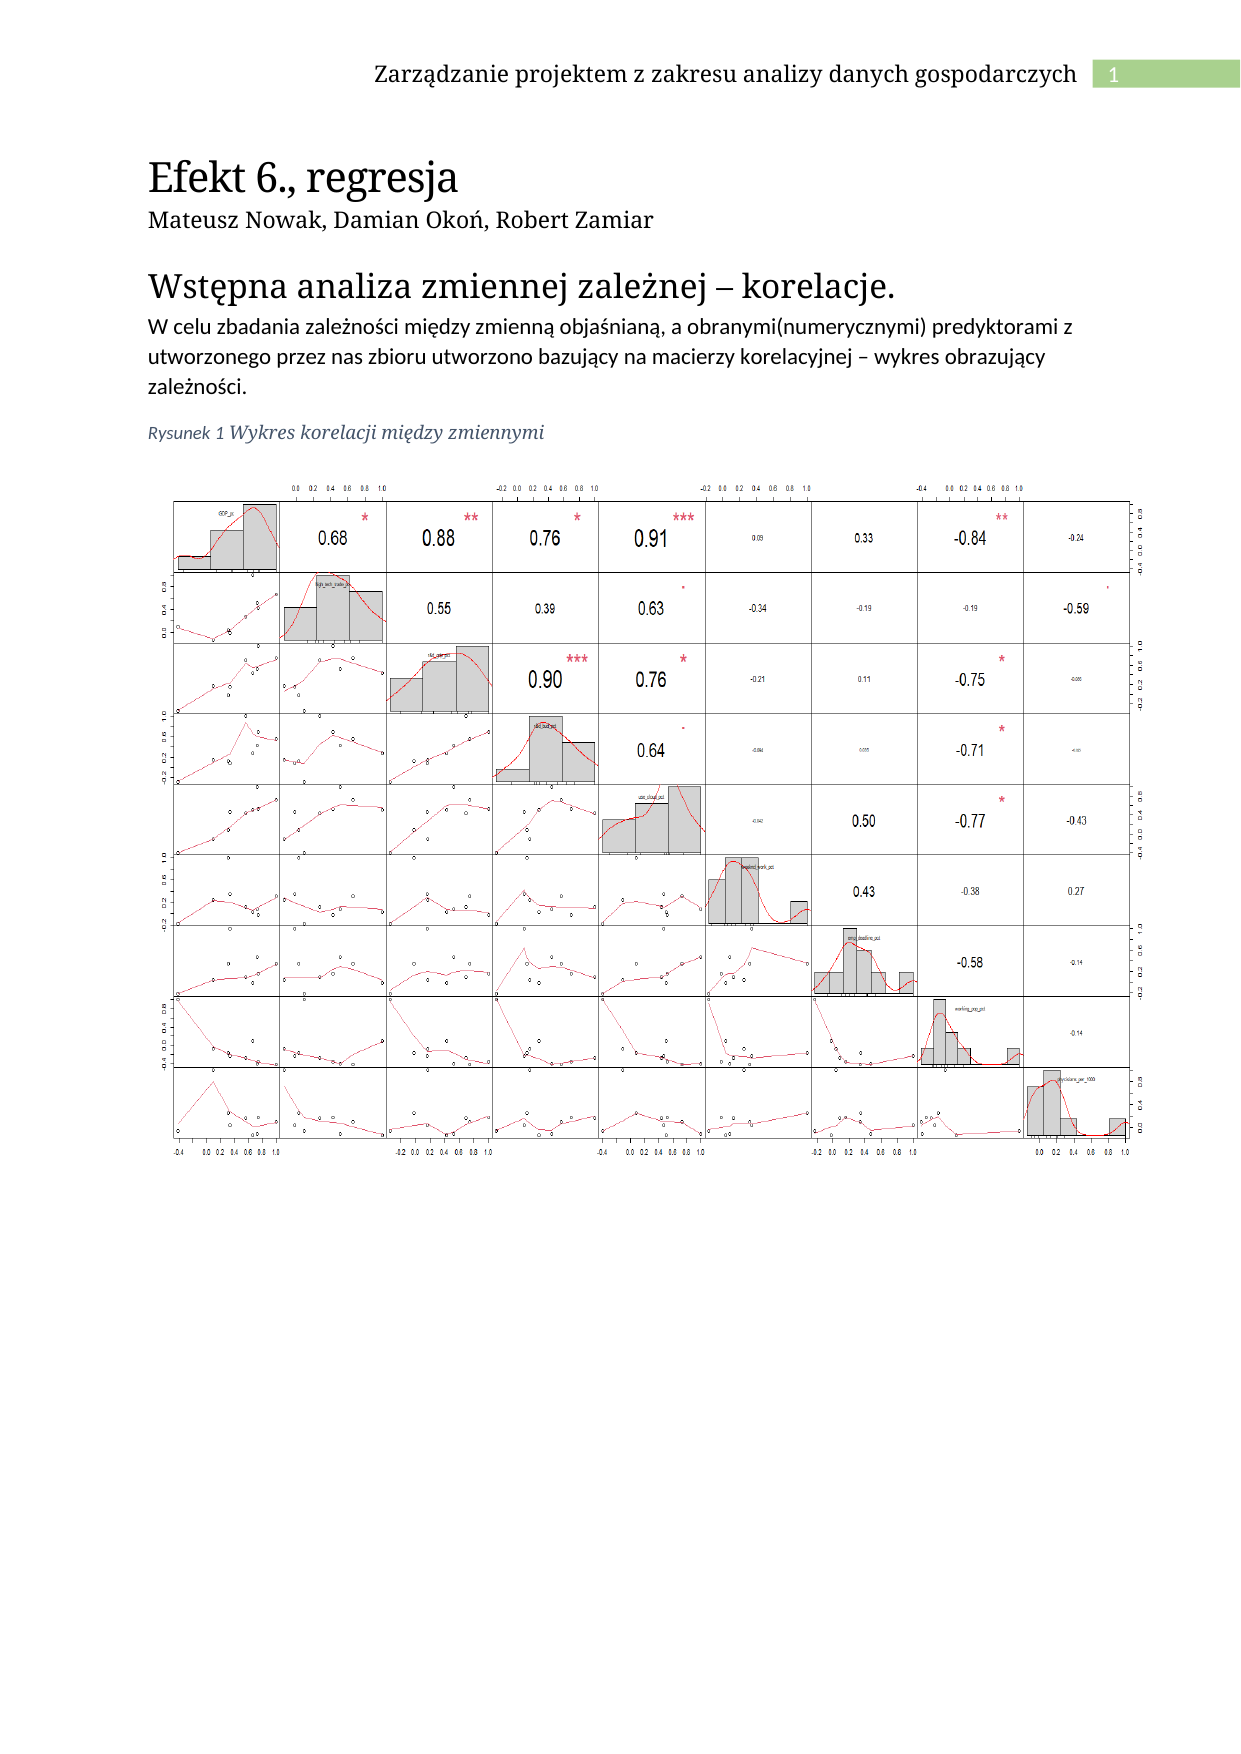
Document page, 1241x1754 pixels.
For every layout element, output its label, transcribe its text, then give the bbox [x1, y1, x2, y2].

text W celu zbadania zależności między zmienną objaśnianą, a obranymi(numerycznymi) predyktorami z utworzonego przez nas zbioru utworzono bazujący na macierzy korelacyjnej – wykres obrazujący zależności. [148, 312, 1093, 401]
picture [147, 465, 1155, 1174]
title Efekt 6., regresja [148, 148, 1093, 204]
text Mateusz Nowak, Damian Okoń, Robert Zamiar [148, 204, 1093, 236]
subtitle Wstępna analiza zmiennej zależnej – korelacje. [148, 263, 1093, 308]
